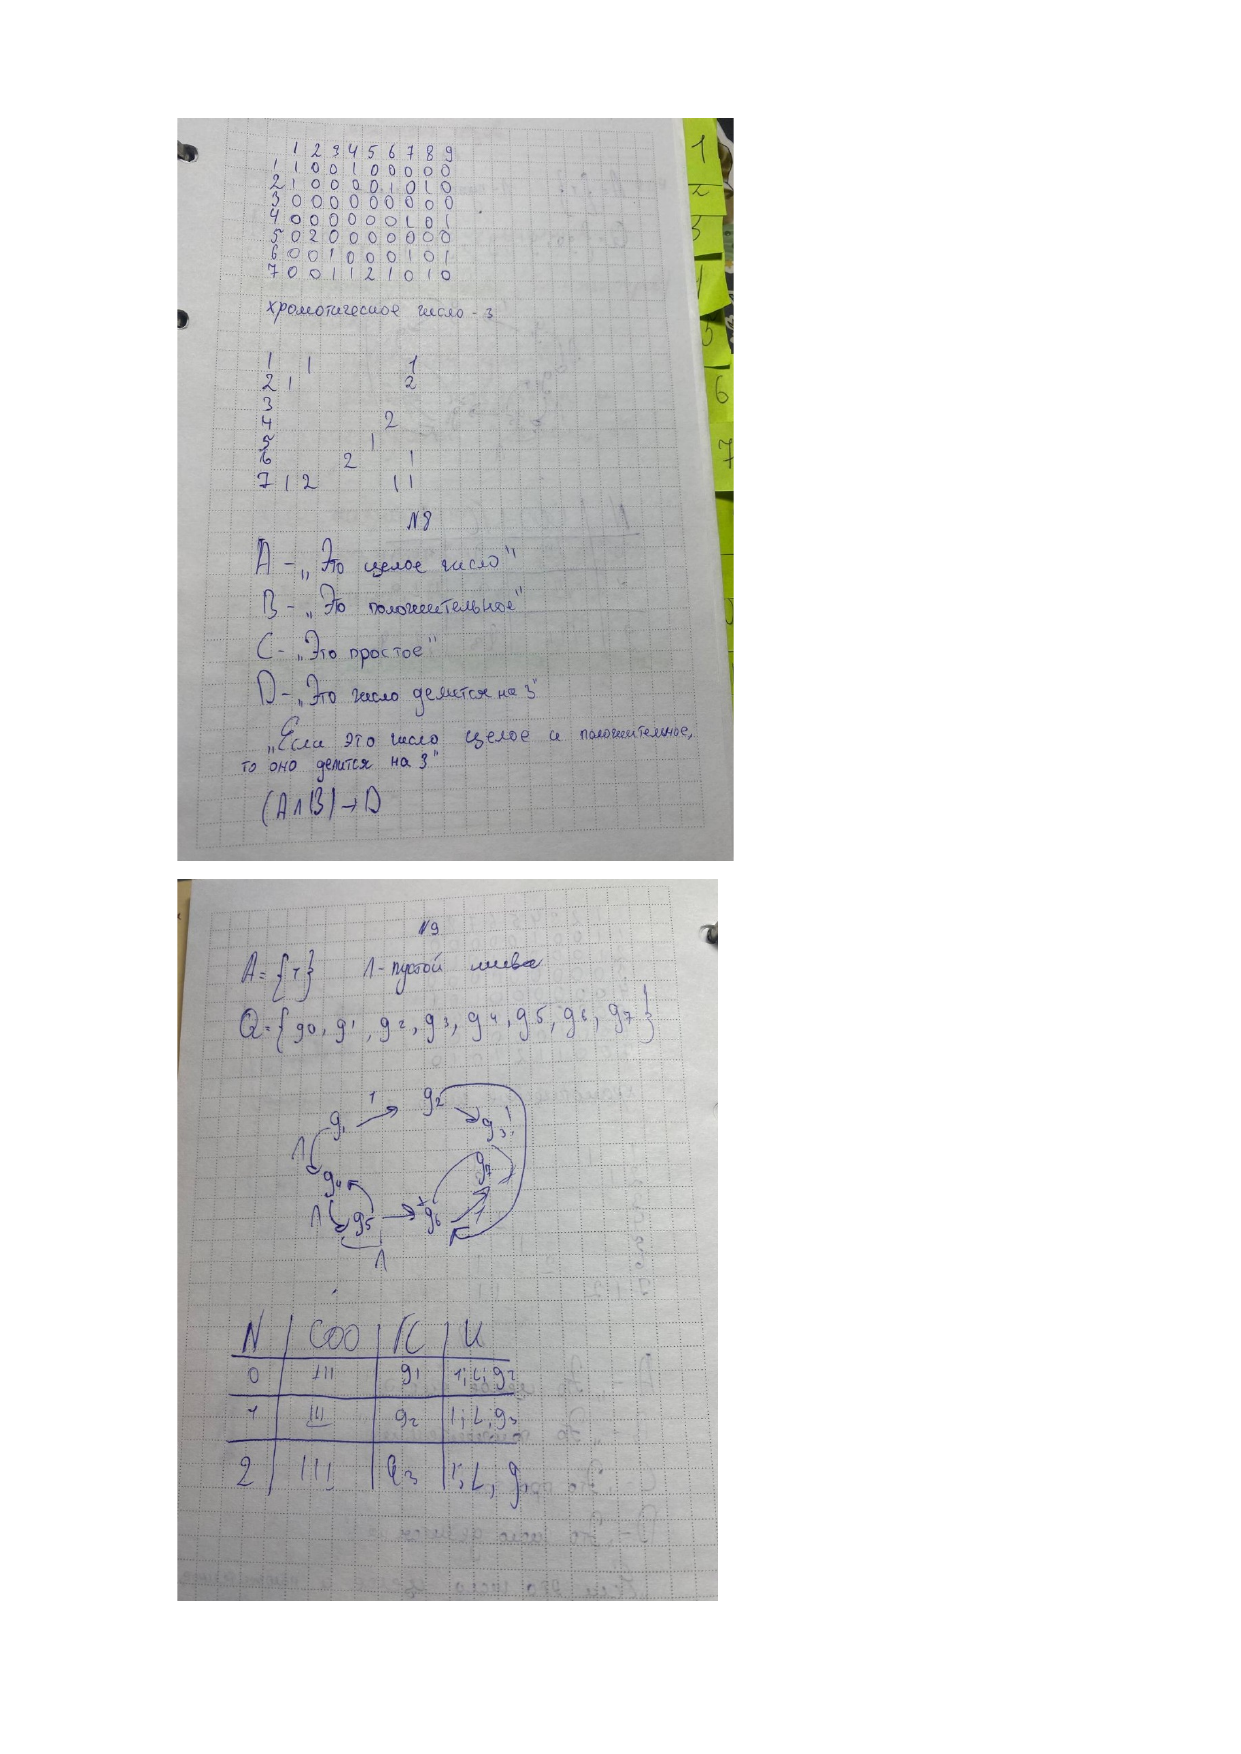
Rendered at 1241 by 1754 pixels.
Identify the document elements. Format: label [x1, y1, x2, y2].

picture [177, 879, 718, 1601]
picture [177, 118, 734, 861]
